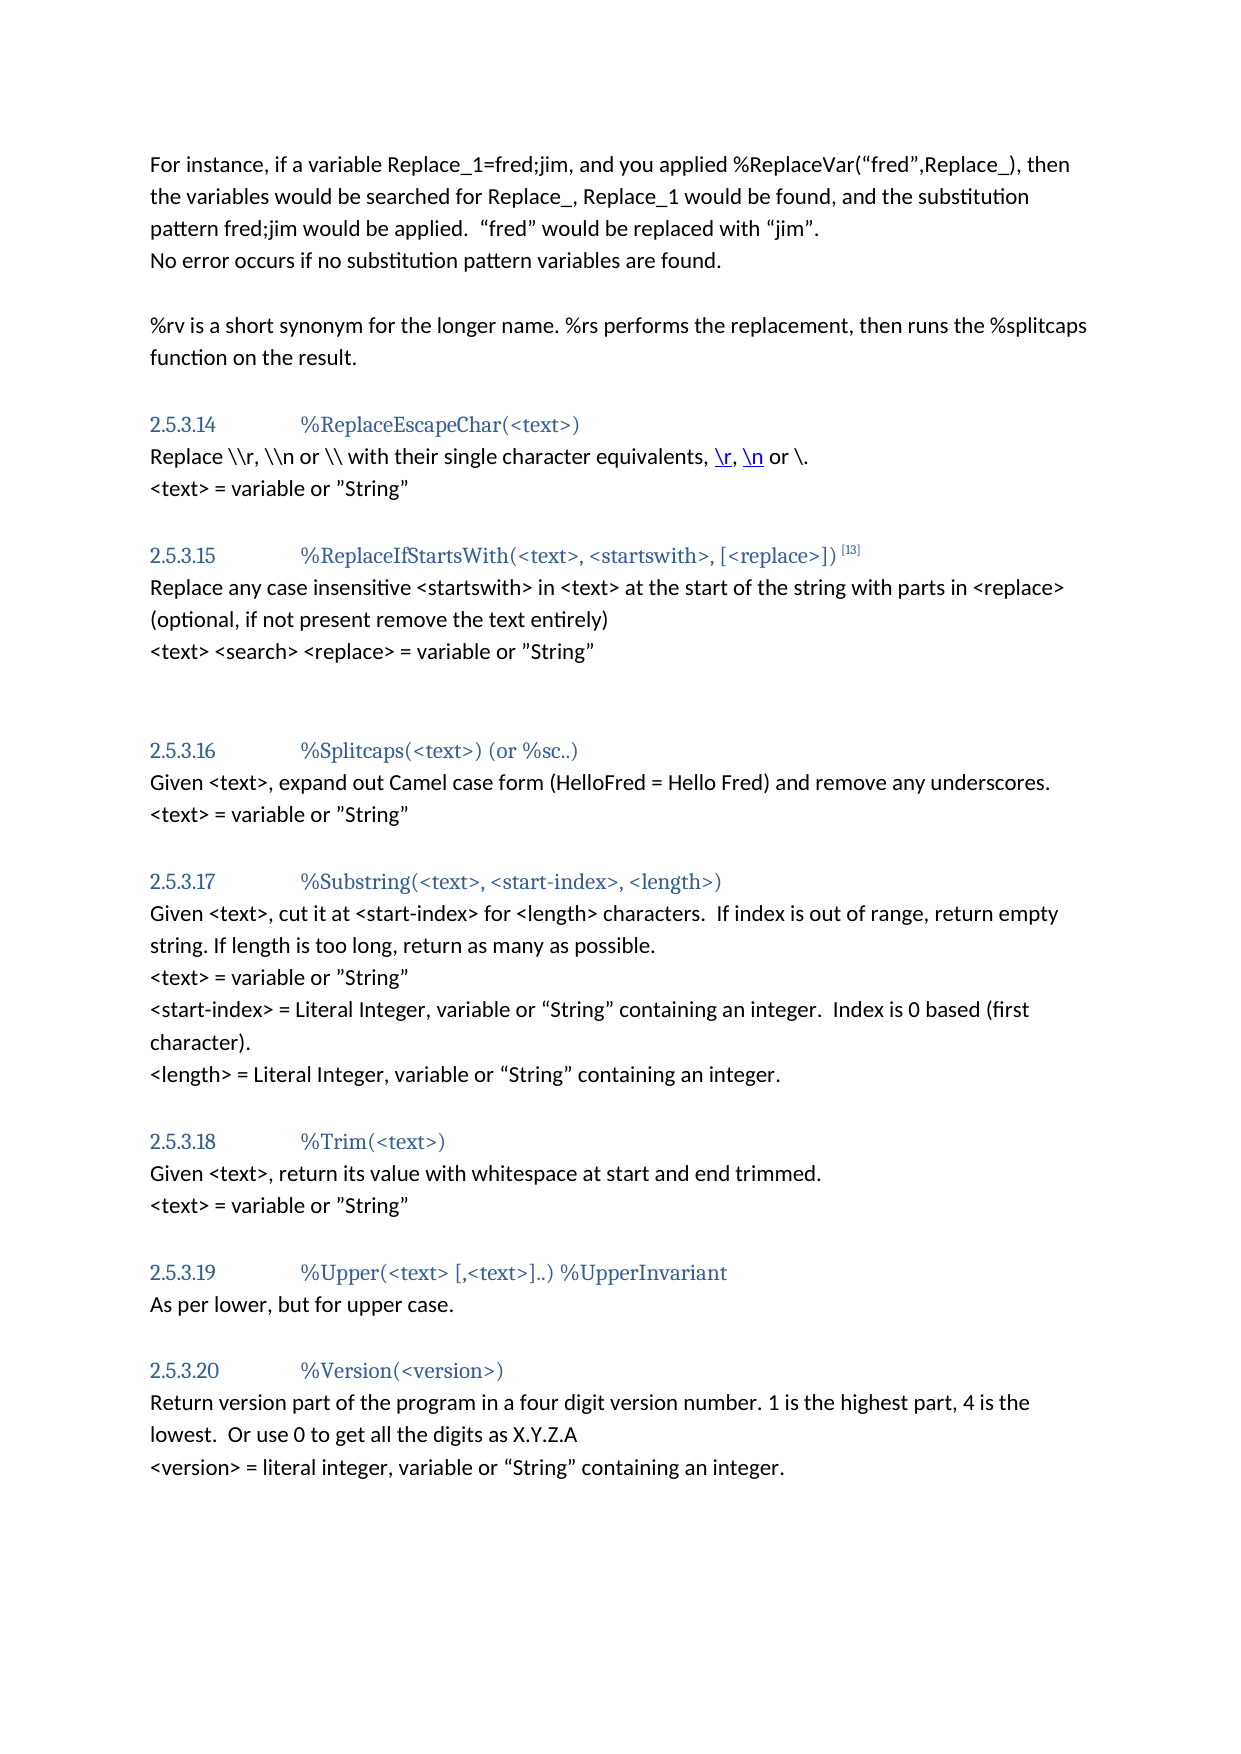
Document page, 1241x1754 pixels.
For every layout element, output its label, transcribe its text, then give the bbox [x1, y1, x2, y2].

text For instance, if a variable Replace_1=fred;jim, and you applied %ReplaceVar(“fred”,Replace_), then the variables would be searched for Replace_, Replace_1 would be found, and the substitution pattern fred;jim would be applied. “fred” would be replaced with “jim”. [150, 150, 1090, 242]
text <text> = variable or ”String” [150, 800, 1090, 828]
subtitle %Trim(<text>) [150, 1128, 1090, 1155]
text %rv is a short synonym for the longer name. %rs performs the replacement, then runs the %splitcaps function on the result. [150, 311, 1090, 371]
text Given <text>, expand out Camel case form (HelloFred = Hello Fred) and remove any underscores. [150, 768, 1090, 796]
text <start-index> = Literal Integer, variable or “String” containing an integer. Index is 0 based (first character). [150, 996, 1090, 1056]
subtitle %Splitcaps(<text>) (or %sc..) [150, 738, 1090, 764]
text Replace \\r, \\n or \\ with their single character equivalents, \r, \n or \. [150, 442, 1090, 470]
text <text> = variable or ”String” [150, 1191, 1090, 1219]
text Given <text>, return its value with whitespace at start and end trimmed. [150, 1159, 1090, 1187]
text As per lower, but for upper case. [150, 1290, 1090, 1318]
text <text> = variable or ”String” [150, 963, 1090, 991]
text <length> = Literal Integer, variable or “String” containing an integer. [150, 1060, 1090, 1088]
text <text> = variable or ”String” [150, 474, 1090, 502]
subtitle %ReplaceEscapeChar(<text>) [150, 412, 1090, 438]
text <text> <search> <replace> = variable or ”String” [150, 637, 1090, 665]
text <version> = literal integer, variable or “String” containing an integer. [150, 1453, 1090, 1481]
text Given <text>, cut it at <start-index> for <length> characters. If index is out of range, return empty string. If length is too long, return as many as possible. [150, 899, 1090, 959]
subtitle %Substring(<text>, <start-index>, <length>) [150, 869, 1090, 895]
text Replace any case insensitive <startswith> in <text> at the start of the string with parts in <replace> (optional, if not present remove the text entirely) [150, 573, 1090, 633]
subtitle %Version(<version>) [150, 1358, 1090, 1384]
text Return version part of the program in a four digit version number. 1 is the highest part, 4 is the lowest. Or use 0 to get all the digits as X.Y.Z.A [150, 1388, 1090, 1449]
subtitle %ReplaceIfStartsWith(<text>, <startswith>, [<replace>]) [13] [150, 543, 1090, 569]
subtitle %Upper(<text> [,<text>]..) %UpperInvariant [150, 1259, 1090, 1286]
text No error occurs if no substitution pattern variables are found. [150, 247, 1090, 274]
